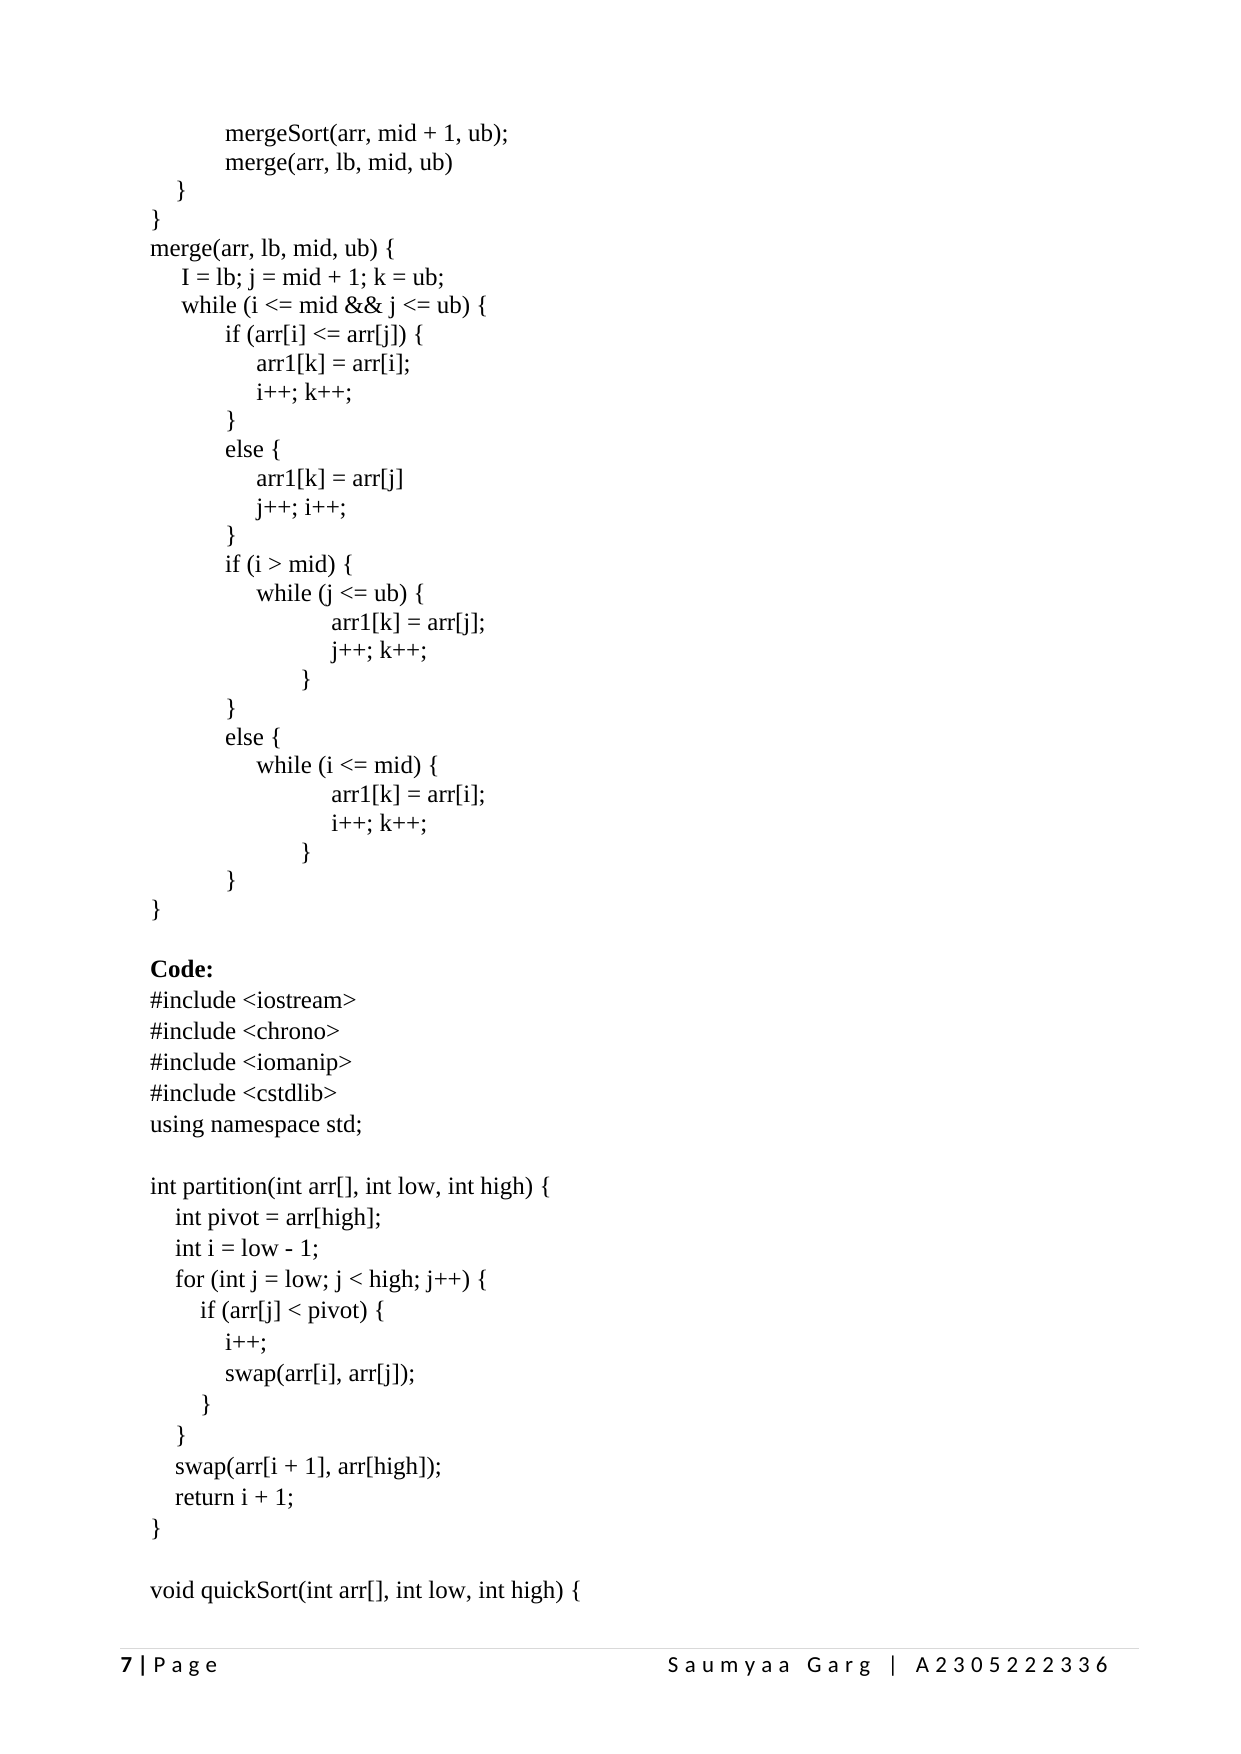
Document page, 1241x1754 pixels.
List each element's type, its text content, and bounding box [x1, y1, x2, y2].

text while (i <= mid && j <= ub) { [150, 291, 1090, 319]
text using namespace std; [150, 1109, 1090, 1138]
text } [150, 1420, 1090, 1448]
text #include <iostream> [150, 985, 1090, 1014]
text j++; i++; [150, 492, 1090, 521]
text I = lb; j = mid + 1; k = ub; [150, 262, 1090, 291]
text while (j <= ub) { [150, 578, 1090, 607]
text i++; k++; [150, 377, 1090, 406]
text if (arr[j] < pivot) { [150, 1296, 1090, 1324]
text merge(arr, lb, mid, ub) [150, 147, 1090, 176]
text Code: [150, 954, 1090, 983]
text #include <iomanip> [150, 1047, 1090, 1076]
text i++; k++; [150, 808, 1090, 837]
text #include <chrono> [150, 1016, 1090, 1045]
text swap(arr[i + 1], arr[high]); [150, 1451, 1090, 1479]
text arr1[k] = arr[j] [150, 463, 1090, 492]
text } [150, 406, 1090, 434]
text else { [150, 722, 1090, 751]
text j++; k++; [150, 636, 1090, 664]
text arr1[k] = arr[i]; [150, 348, 1090, 377]
text swap(arr[i], arr[j]); [150, 1358, 1090, 1386]
text } [150, 894, 1090, 923]
text } [150, 521, 1090, 549]
text void quickSort(int arr[], int low, int high) { [150, 1575, 1090, 1604]
text #include <cstdlib> [150, 1078, 1090, 1107]
text } [150, 664, 1090, 693]
text mergeSort(arr, mid + 1, ub); [150, 118, 1090, 147]
text if (arr[i] <= arr[j]) { [150, 319, 1090, 348]
text } [150, 693, 1090, 722]
text i++; [150, 1327, 1090, 1355]
text merge(arr, lb, mid, ub) { [150, 233, 1090, 262]
text for (int j = low; j < high; j++) { [150, 1264, 1090, 1293]
text return i + 1; [150, 1482, 1090, 1511]
text int pivot = arr[high]; [150, 1202, 1090, 1231]
text int i = low - 1; [150, 1233, 1090, 1262]
text while (i <= mid) { [150, 751, 1090, 779]
text } [150, 204, 1090, 233]
text arr1[k] = arr[j]; [150, 607, 1090, 636]
text else { [150, 434, 1090, 463]
text } [150, 1513, 1090, 1542]
text } [150, 866, 1090, 894]
text } [150, 837, 1090, 866]
text } [150, 1389, 1090, 1417]
text } [150, 176, 1090, 204]
text int partition(int arr[], int low, int high) { [150, 1171, 1090, 1200]
text if (i > mid) { [150, 549, 1090, 578]
text arr1[k] = arr[i]; [150, 779, 1090, 808]
